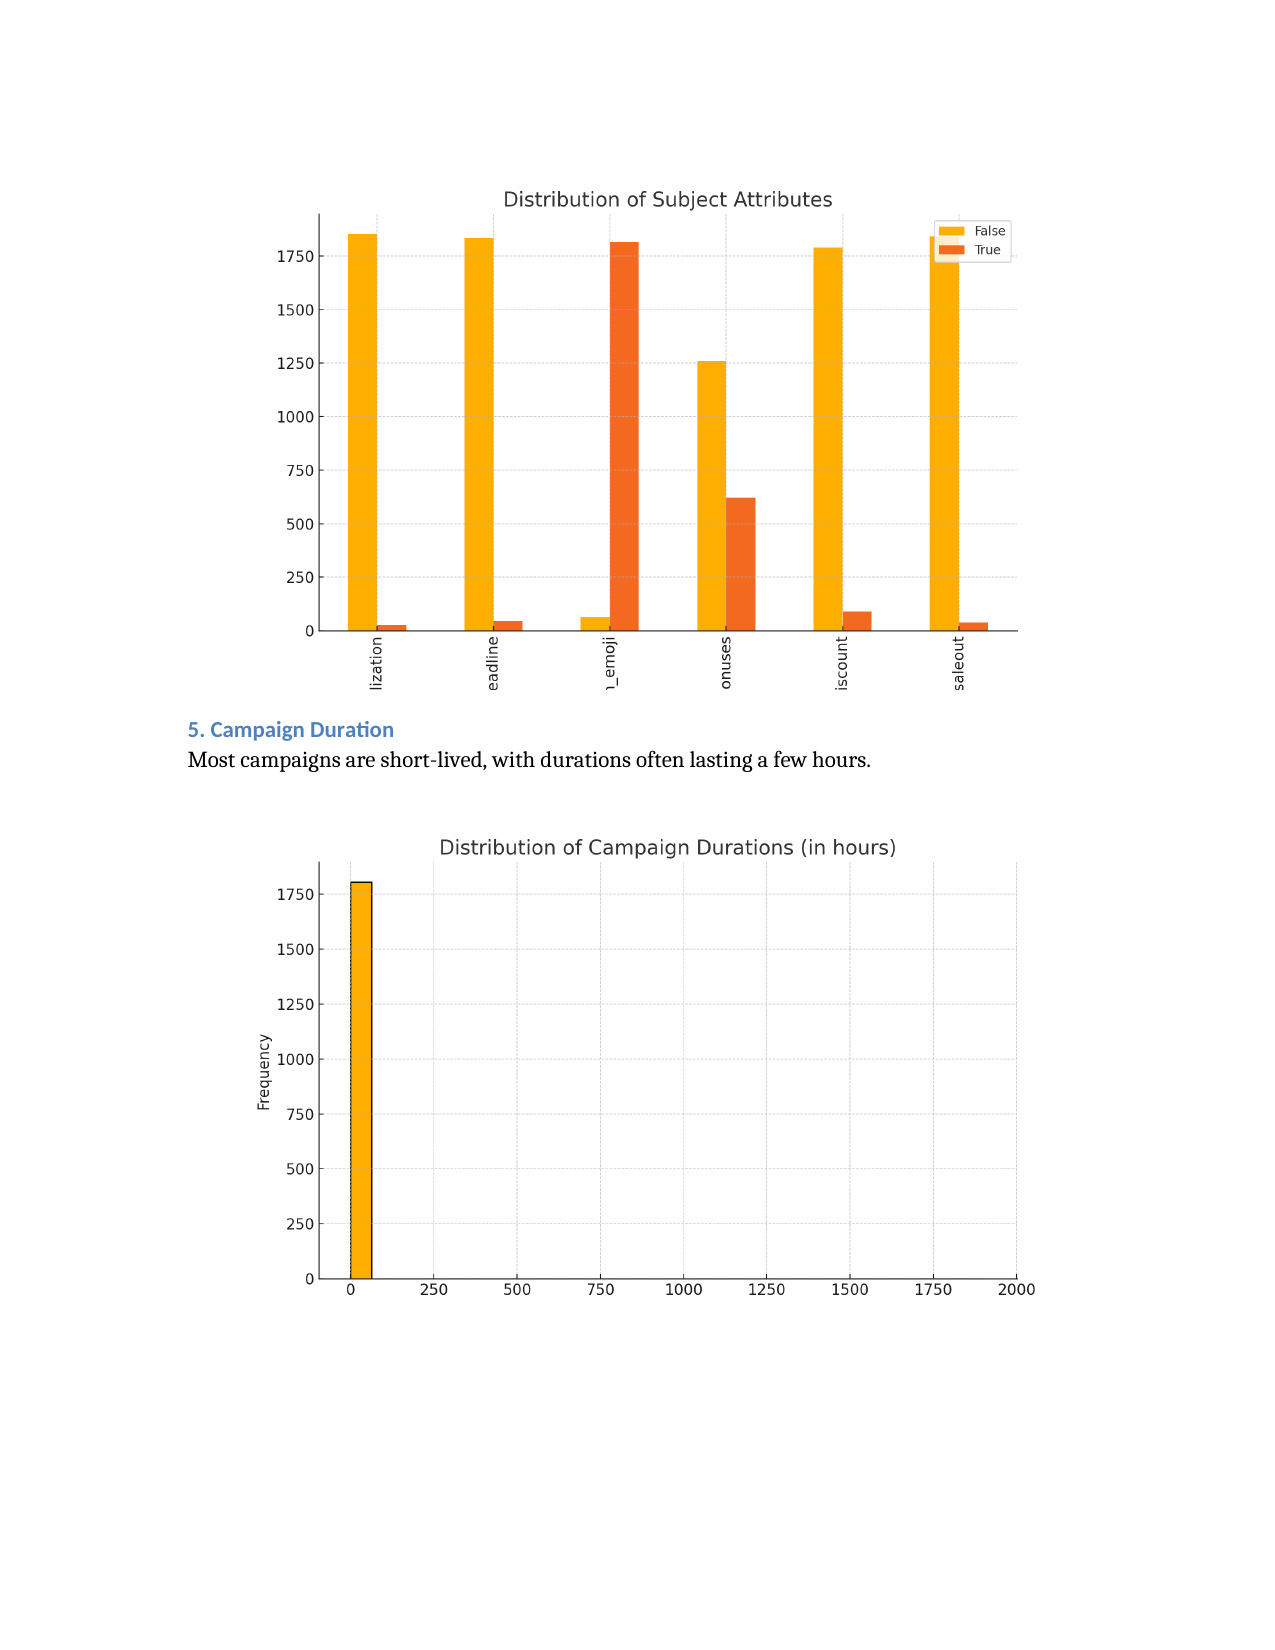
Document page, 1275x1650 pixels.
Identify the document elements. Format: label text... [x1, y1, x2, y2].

picture [206, 797, 1107, 1338]
subtitle 5. Campaign Duration [187, 715, 1087, 743]
picture [206, 150, 1107, 690]
text Most campaigns are short-lived, with durations often lasting a few hours. [187, 747, 1087, 773]
